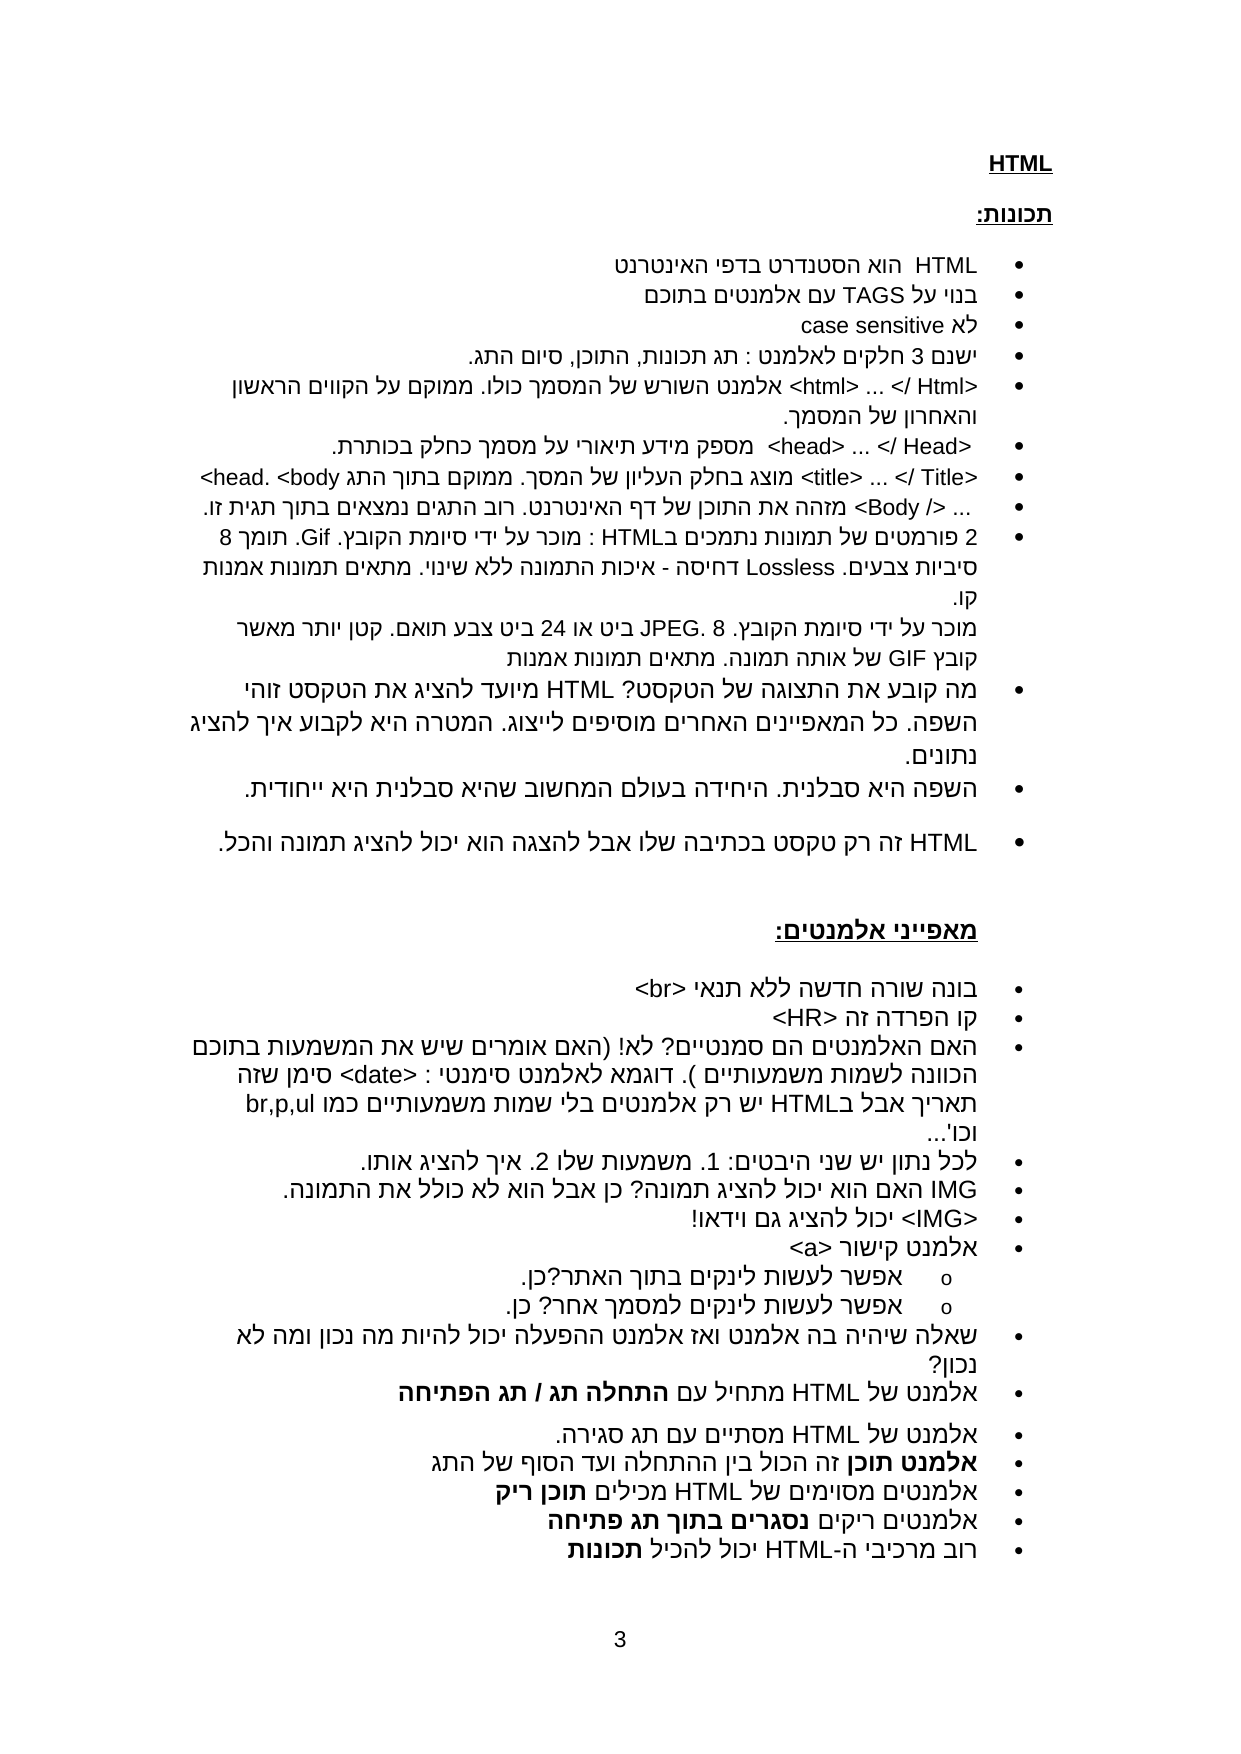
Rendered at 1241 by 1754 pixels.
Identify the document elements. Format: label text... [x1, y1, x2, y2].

list רוב מרכיבי ה-HTML יכול להכיל תכונות [187, 1534, 1015, 1563]
list אלמנט קישור <a> [187, 1233, 1015, 1262]
list HTML הוא הסטנדרט בדפי האינטרנט [187, 252, 1015, 278]
list <title> ... </ Title> מוצג בחלק העליון של המסך. ממוקם בתוך התג head. <body> [187, 463, 1015, 490]
list האם האלמנטים הם סמנטיים? לא! (האם אומרים שיש את המשמעות בתוכם הכוונה לשמות משמעותיים ). דוגמא לאלמנט סימנטי : <date> סימן שזה תאריך אבל בHTML יש רק אלמנטים בלי שמות משמעותיים כמו br,p,ul וכו'... [187, 1032, 1015, 1147]
list אפשר לעשות לינקים בתוך האתר?כן. [187, 1262, 940, 1291]
list אלמנט של HTML מסתיים עם תג סגירה. [187, 1419, 1015, 1448]
list <head> ... </ Head> מספק מידע תיאורי על מסמך כחלק בכותרת. [187, 433, 1015, 460]
list ישנם 3 חלקים לאלמנט : תג תכונות, התוכן, סיום התג. [187, 343, 1015, 369]
list HTML זה רק טקסט בכתיבה שלו אבל להצגה הוא יכול להציג תמונה והכל. [187, 828, 1015, 857]
list <IMG> יכול להציג גם וידאו! [187, 1204, 1015, 1233]
list אלמנט תוכן זה הכול בין ההתחלה ועד הסוף של התג [187, 1448, 1015, 1477]
list אלמנטים מסוימים של HTML מכילים תוכן ריק [187, 1477, 1015, 1506]
list בונה שורה חדשה ללא תנאי <br> [187, 974, 1015, 1003]
list IMG האם הוא יכול להציג תמונה? כן אבל הוא לא כולל את התמונה. [187, 1175, 1015, 1204]
list 2 פורמטים של תמונות נתמכים בHTML : מוכר על ידי סיומת הקובץ. Gif. תומך 8 סיביות צבעים. Lossless דחיסה - איכות התמונה ללא שינוי. מתאים תמונות אמנות קו. [187, 524, 1015, 611]
list מוכר על ידי סיומת הקובץ. JPEG. 8 ביט או 24 ביט צבע תואם. קטן יותר מאשר קובץ GIF של אותה תמונה. מתאים תמונות אמנות [187, 614, 978, 671]
text מאפייני אלמנטים: [187, 916, 978, 945]
list ... </ Body> מזהה את התוכן של דף האינטרנט. רוב התגים נמצאים בתוך תגית זו. [187, 494, 1015, 520]
list קו הפרדה זה <HR> [187, 1003, 1015, 1032]
list לא case sensitive [187, 312, 1015, 339]
list אפשר לעשות לינקים למסמך אחר? כן. [187, 1291, 940, 1321]
list בנוי על TAGS עם אלמנטים בתוכם [187, 282, 1015, 309]
text תכונות: [187, 201, 1053, 227]
list מה קובע את התצוגה של הטקסט? HTML מיועד להציג את הטקסט זוהי השפה. כל המאפיינים האחרים מוסיפים לייצוג. המטרה היא לקבוע איך להציג נתונים. [187, 675, 1015, 770]
list <html> ... </ Html> אלמנט השורש של המסמך כולו. ממוקם על הקווים הראשון והאחרון של המסמך. [187, 373, 1015, 429]
list אלמנטים ריקים נסגרים בתוך תג פתיחה [187, 1506, 1015, 1534]
text HTML [187, 150, 1053, 176]
list השפה היא סבלנית. היחידה בעולם המחשוב שהיא סבלנית היא ייחודית. [187, 774, 1015, 803]
list שאלה שיהיה בה אלמנט ואז אלמנט ההפעלה יכול להיות מה נכון ומה לא נכון? [187, 1321, 1015, 1378]
list לכל נתון יש שני היבטים: 1. משמעות שלו 2. איך להציג אותו. [187, 1147, 1015, 1175]
list אלמנט של HTML מתחיל עם התחלה תג / תג הפתיחה [187, 1378, 1015, 1407]
